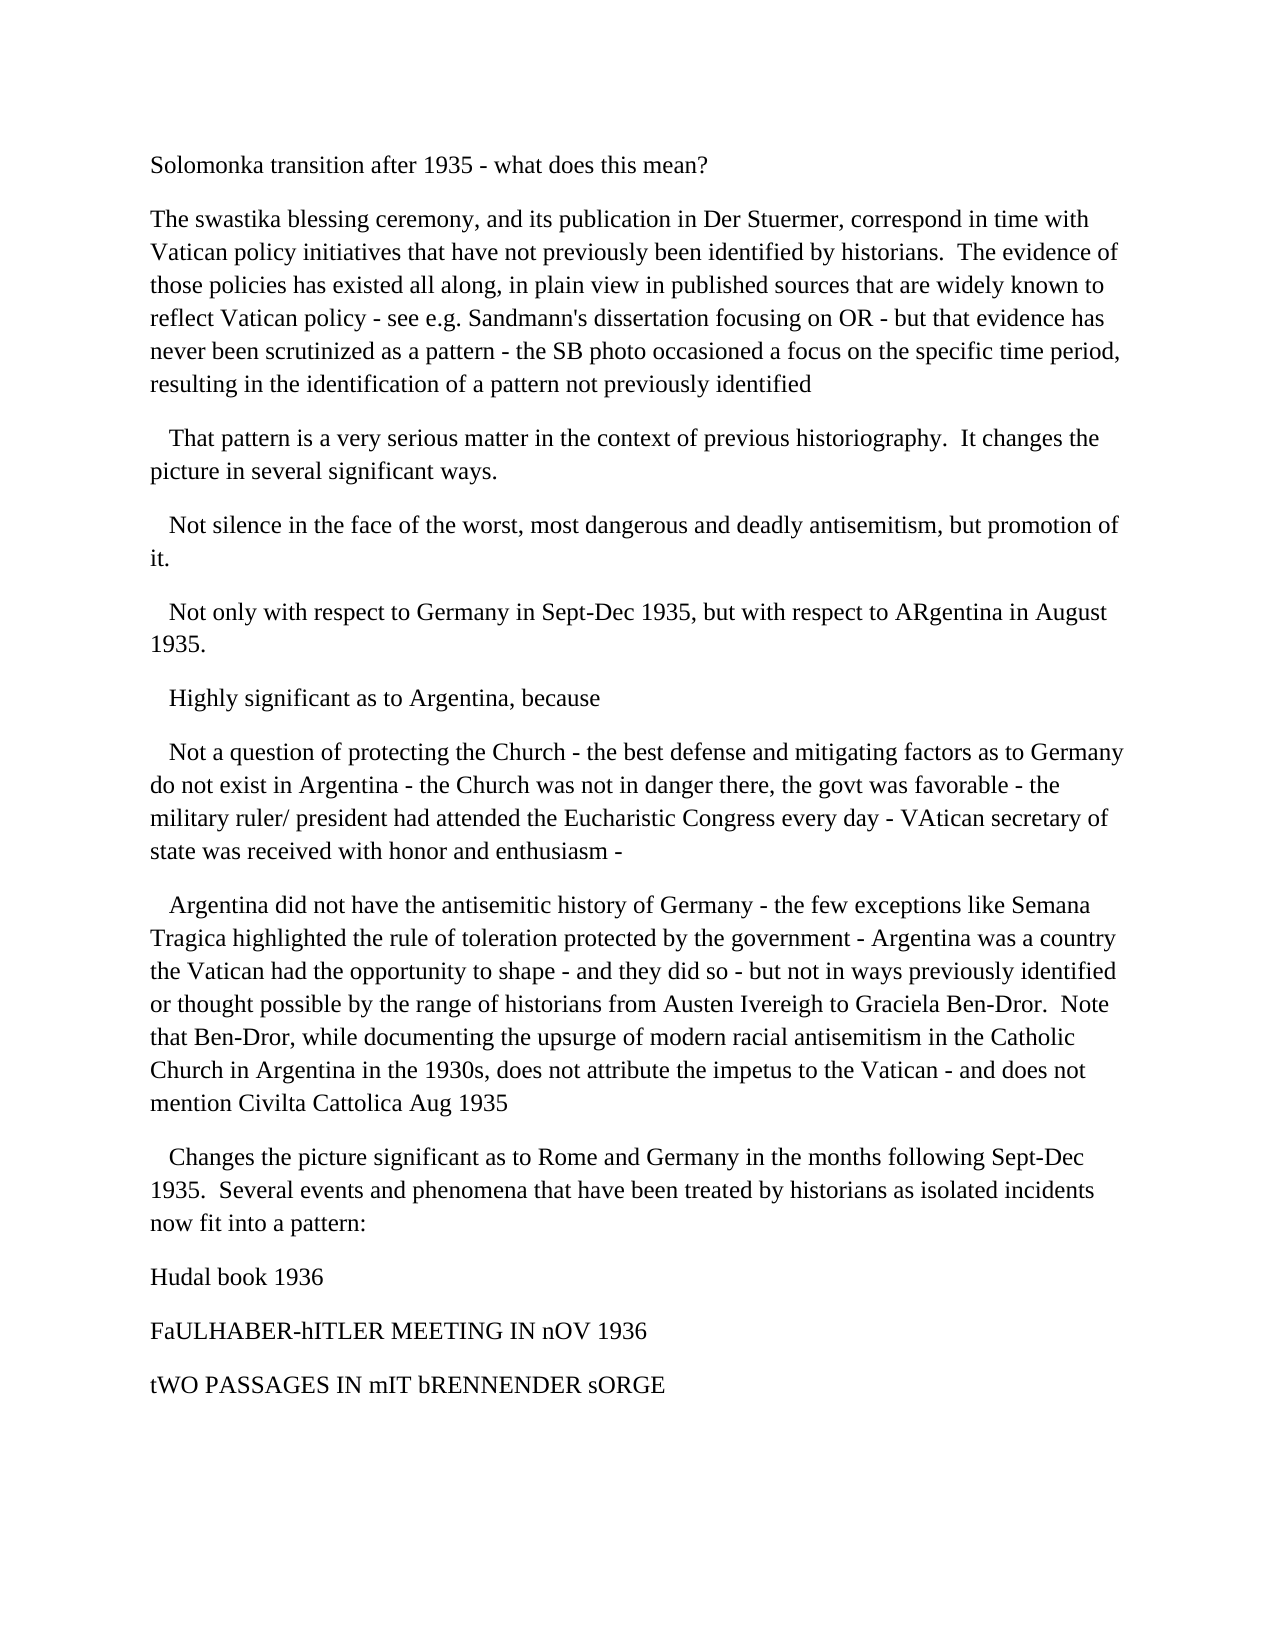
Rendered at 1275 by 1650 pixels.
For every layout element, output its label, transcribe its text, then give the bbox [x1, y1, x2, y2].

text Not silence in the face of the worst, most dangerous and deadly antisemitism, but promotion of it. [150, 510, 1125, 571]
text Highly significant as to Argentina, because [150, 683, 1125, 712]
text That pattern is a very serious matter in the context of previous historiography. It changes the picture in several significant ways. [150, 423, 1125, 484]
text Not only with respect to Germany in Sept-Dec 1935, but with respect to ARgentina in August 1935. [150, 597, 1125, 658]
text Solomonka transition after 1935 - what does this mean? [150, 150, 1125, 179]
text FaULHABER-hITLER MEETING IN nOV 1936 [150, 1316, 1125, 1345]
text Argentina did not have the antisemitic history of Germany - the few exceptions like Semana Tragica highlighted the rule of toleration protected by the government - Argentina was a country the Vatican had the opportunity to shape - and they did so - but not in ways previously identified or thought possible by the range of historians from Austen Ivereigh to Graciela Ben-Dror. Note that Ben-Dror, while documenting the upsurge of modern racial antisemitism in the Catholic Church in Argentina in the 1930s, does not attribute the impetus to the Vatican - and does not mention Civilta Cattolica Aug 1935 [150, 890, 1125, 1117]
text Hudal book 1936 [150, 1262, 1125, 1291]
text The swastika blessing ceremony, and its publication in Der Stuermer, correspond in time with Vatican policy initiatives that have not previously been identified by historians. The evidence of those policies has existed all along, in plain view in published sources that are widely known to reflect Vatican policy - see e.g. Sandmann's dissertation focusing on OR - but that evidence has never been scrutinized as a pattern - the SB photo occasioned a focus on the specific time period, resulting in the identification of a pattern not previously identified [150, 204, 1125, 398]
text Changes the picture significant as to Rome and Germany in the months following Sept-Dec 1935. Several events and phenomena that have been treated by historians as isolated incidents now fit into a pattern: [150, 1142, 1125, 1237]
text Not a question of protecting the Church - the best defense and mitigating factors as to Germany do not exist in Argentina - the Church was not in danger there, the govt was favorable - the military ruler/ president had attended the Eucharistic Congress every day - VAtican secretary of state was received with honor and enthusiasm - [150, 737, 1125, 865]
text tWO PASSAGES IN mIT bRENNENDER sORGE [150, 1370, 1125, 1398]
